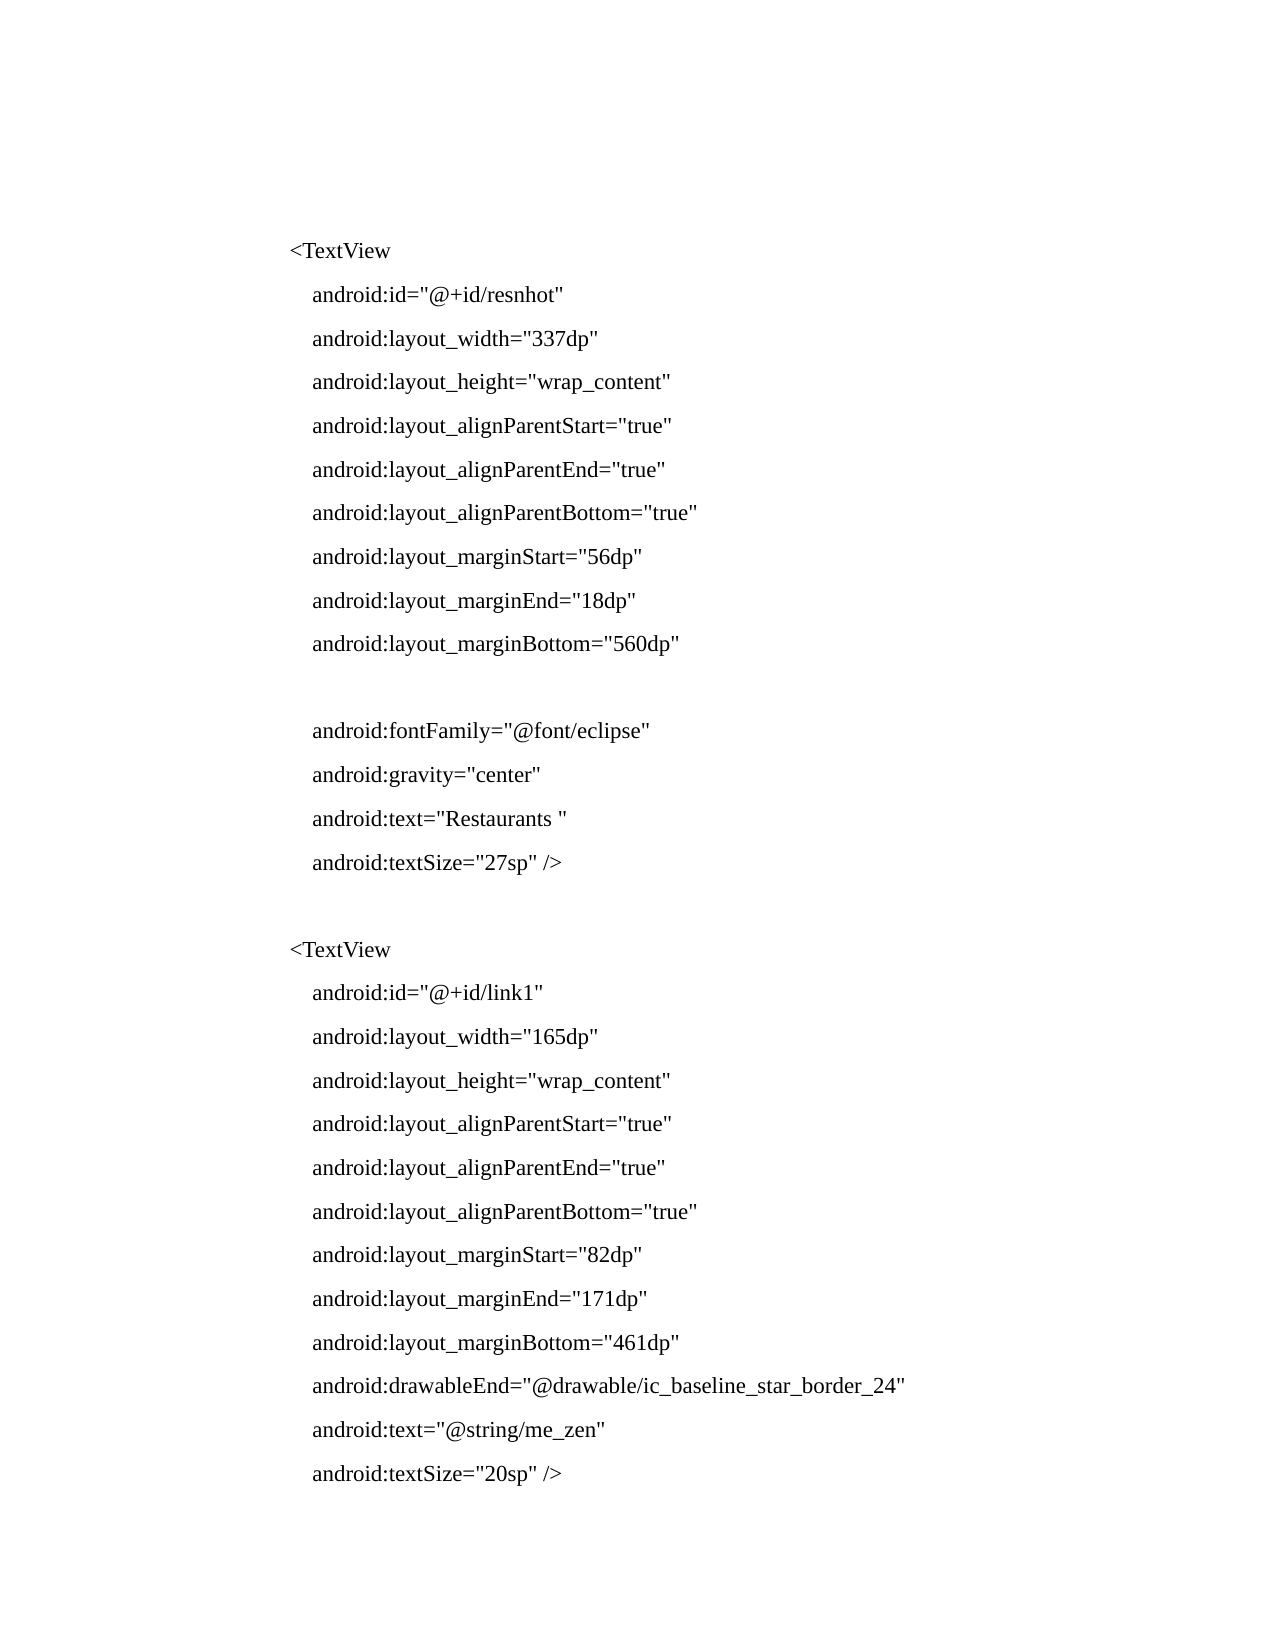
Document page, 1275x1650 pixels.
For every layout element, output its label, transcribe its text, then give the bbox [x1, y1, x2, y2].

text android:layout_marginEnd="171dp" [225, 1285, 1125, 1312]
text android:layout_alignParentEnd="true" [225, 456, 1125, 482]
text android:id="@+id/resnhot" [225, 281, 1125, 308]
text android:fontFamily="@font/eclipse" [225, 717, 1125, 744]
text android:layout_alignParentBottom="true" [225, 1197, 1125, 1224]
text android:textSize="27sp" /> [225, 848, 1125, 875]
text android:drawableEnd="@drawable/ic_baseline_star_border_24" [225, 1372, 1125, 1399]
text android:layout_alignParentBottom="true" [225, 499, 1125, 526]
text android:id="@+id/link1" [225, 979, 1125, 1006]
text android:text="@string/me_zen" [225, 1416, 1125, 1443]
text android:layout_marginEnd="18dp" [225, 586, 1125, 613]
text android:text="Restaurants " [225, 805, 1125, 832]
text android:textSize="20sp" /> [225, 1459, 1125, 1486]
text android:layout_width="337dp" [225, 324, 1125, 352]
text android:layout_alignParentStart="true" [225, 1110, 1125, 1137]
text <TextView [225, 237, 1125, 264]
text android:layout_marginStart="82dp" [225, 1241, 1125, 1268]
text android:layout_height="wrap_content" [225, 368, 1125, 395]
text android:layout_width="165dp" [225, 1023, 1125, 1050]
text android:layout_alignParentEnd="true" [225, 1154, 1125, 1181]
text android:layout_height="wrap_content" [225, 1067, 1125, 1093]
text android:gravity="center" [225, 761, 1125, 788]
text android:layout_marginStart="56dp" [225, 543, 1125, 570]
text <TextView [225, 936, 1125, 963]
text android:layout_alignParentStart="true" [225, 412, 1125, 439]
text android:layout_marginBottom="461dp" [225, 1328, 1125, 1355]
text android:layout_marginBottom="560dp" [225, 630, 1125, 657]
